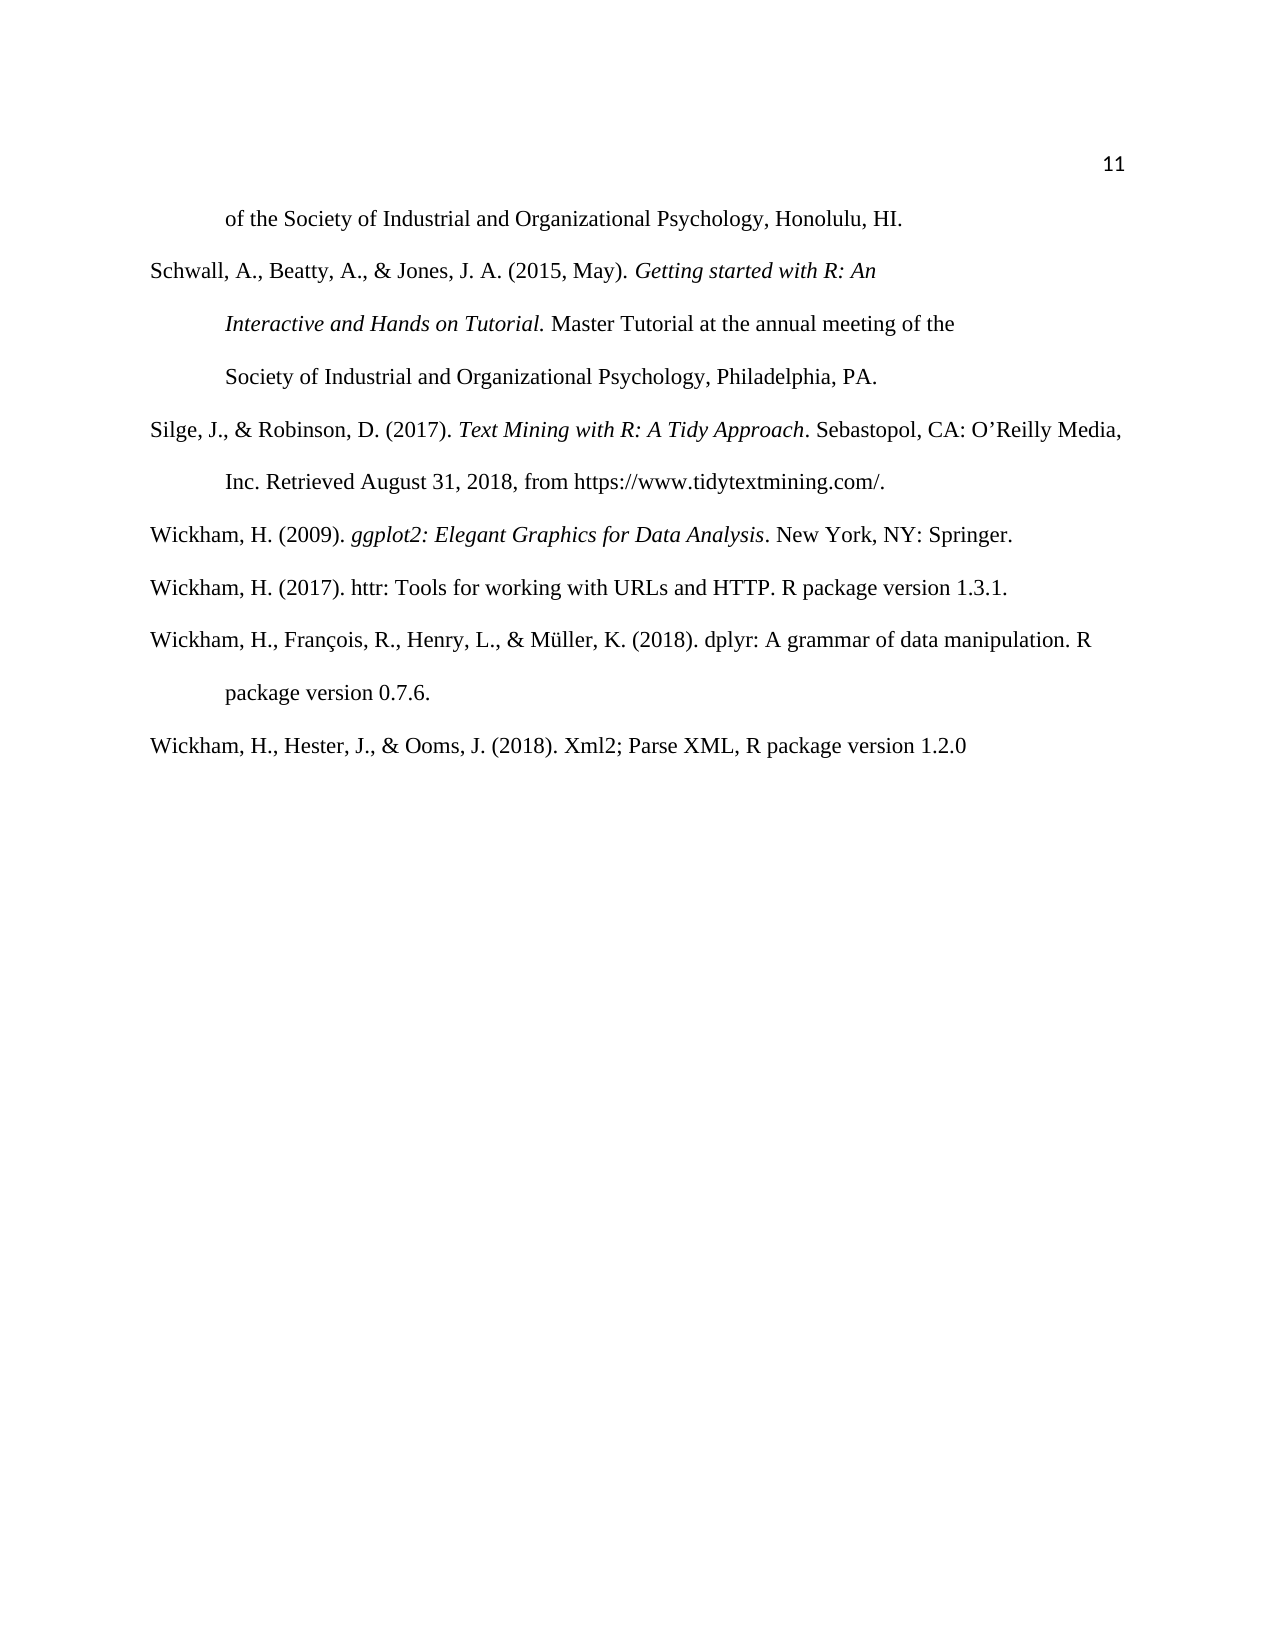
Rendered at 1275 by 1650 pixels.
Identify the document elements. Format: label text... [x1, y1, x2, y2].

text Interactive and Hands on Tutorial. Master Tutorial at the annual meeting of the [150, 310, 1125, 337]
text Wickham, H., François, R., Henry, L., & Müller, K. (2018). dplyr: A grammar of data manipulation. R [150, 626, 1125, 653]
text package version 0.7.6. [150, 679, 1125, 706]
text Inc. Retrieved August 31, 2018, from https://www.tidytextmining.com/. [150, 468, 1125, 495]
text Society of Industrial and Organizational Psychology, Philadelphia, PA. [150, 363, 1125, 389]
text of the Society of Industrial and Organizational Psychology, Honolulu, HI. [150, 205, 1125, 231]
text Wickham, H. (2009). ggplot2: Elegant Graphics for Data Analysis. New York, NY: Springer. [150, 521, 1125, 547]
text Wickham, H., Hester, J., & Ooms, J. (2018). Xml2; Parse XML, R package version 1.2.0 [150, 732, 1125, 758]
text Wickham, H. (2017). httr: Tools for working with URLs and HTTP. R package version 1.3.1. [150, 574, 1125, 600]
text Schwall, A., Beatty, A., & Jones, J. A. (2015, May). Getting started with R: An [150, 257, 1125, 284]
text Silge, J., & Robinson, D. (2017). Text Mining with R: A Tidy Approach. Sebastopol, CA: O’Reilly Media, [150, 416, 1125, 442]
